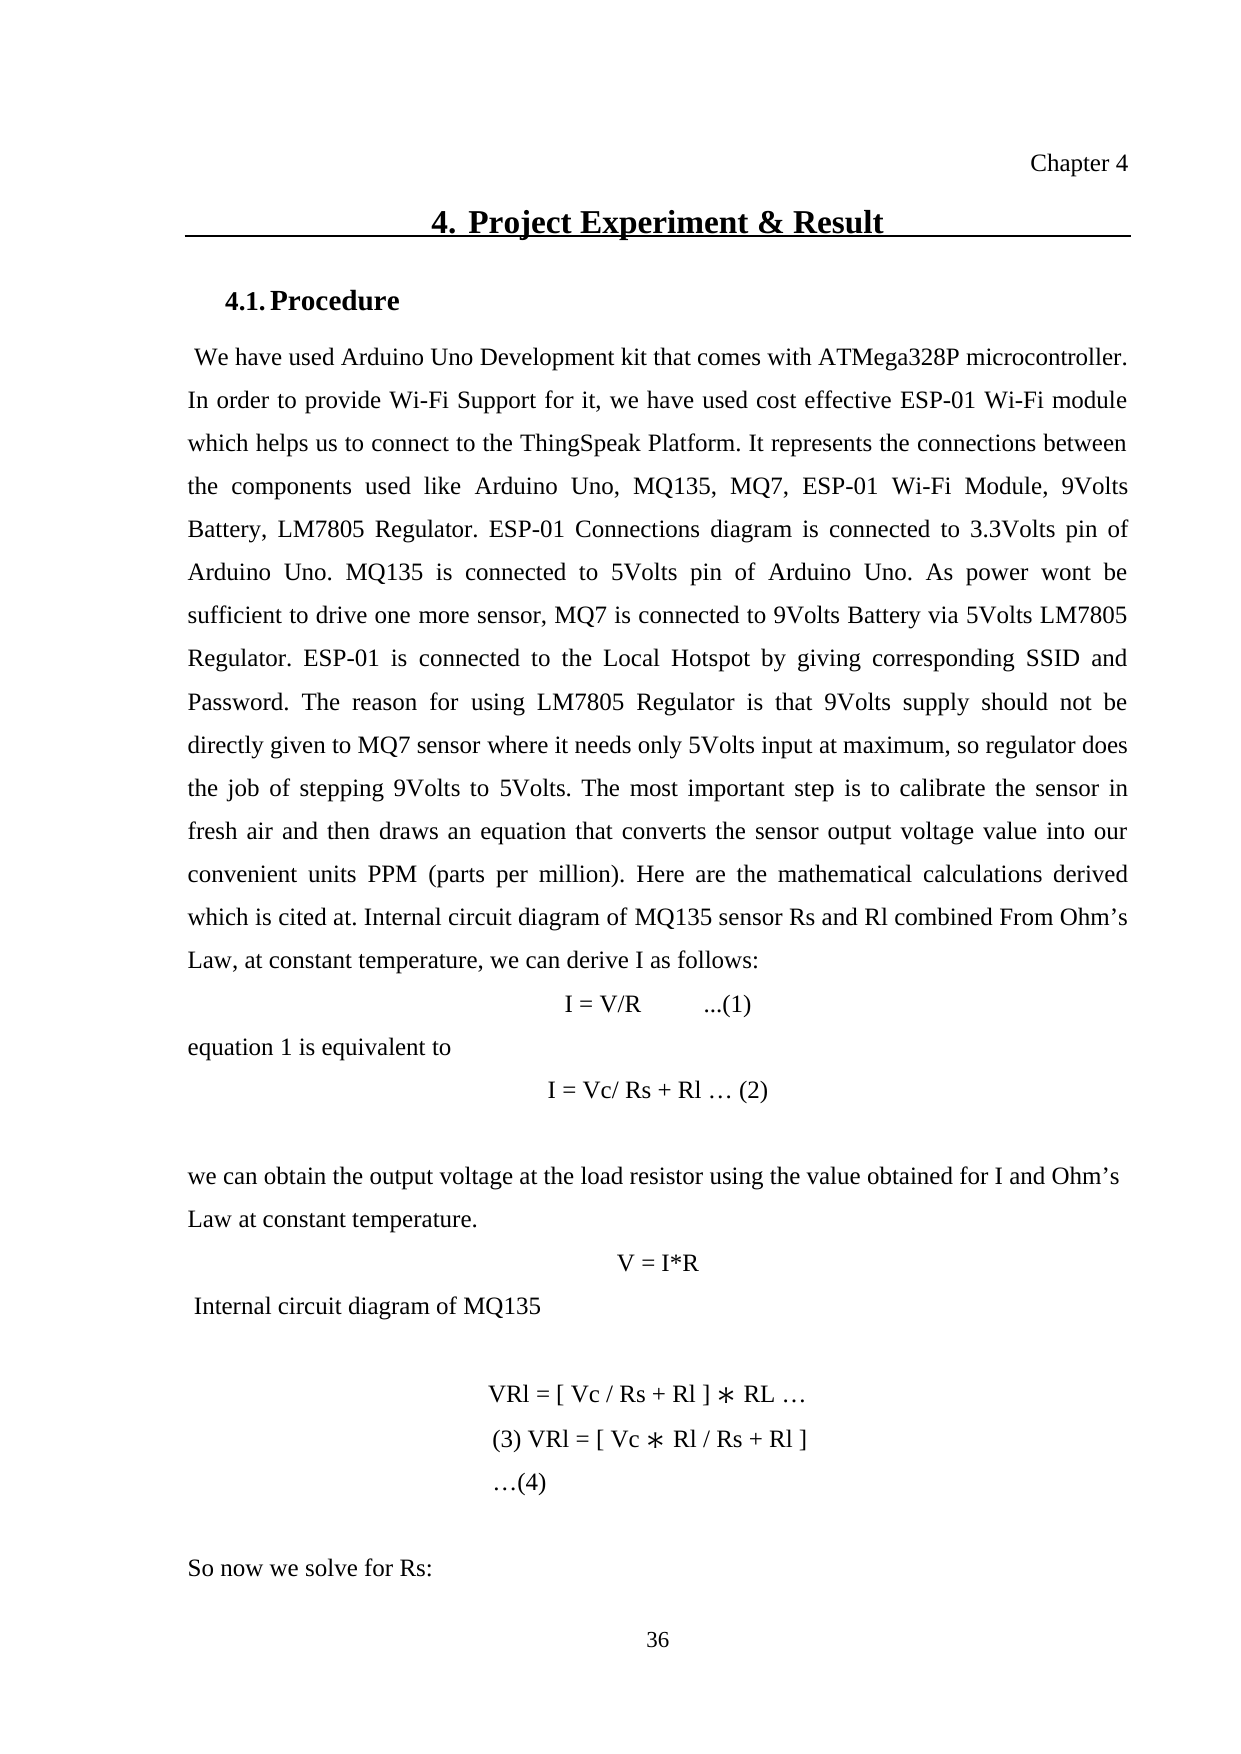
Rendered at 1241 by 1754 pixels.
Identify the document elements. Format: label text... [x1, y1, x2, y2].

text equation 1 is equivalent to [187, 1032, 455, 1061]
text Chapter 4 [173, 148, 1128, 177]
text We have used Arduino Uno Development kit that comes with ATMega328P microcontroller. In order to provide Wi-Fi Support for it, we have used cost effective ESP-01 Wi-Fi module which helps us to connect to the ThingSpeak Platform. It represents the connections between the components used like Arduino Uno, MQ135, MQ7, ESP-01 Wi-Fi Module, 9Volts Battery, LM7805 Regulator. ESP-01 Connections diagram is connected to 3.3Volts pin of Arduino Uno. MQ135 is connected to 5Volts pin of Arduino Uno. As power wont be sufficient to drive one more sensor, MQ7 is connected to 9Volts Battery via 5Volts LM7805 Regulator. ESP-01 is connected to the Local Hotspot by giving corresponding SSID and Password. The reason for using LM7805 Regulator is that 9Volts supply should not be directly given to MQ7 sensor where it needs only 5Volts input at maximum, so regulator does the job of stepping 9Volts to 5Volts. The most important step is to calibrate the sensor in fresh air and then draws an equation that converts the sensor output voltage value into our convenient units PPM (parts per million). Here are the mathematical calculations derived which is cited at. Internal circuit diagram of MQ135 sensor Rs and Rl combined From Ohm’s Law, at constant temperature, we can derive I as follows: [187, 342, 1128, 974]
text V = I*R [402, 1248, 913, 1276]
text Internal circuit diagram of MQ135 [194, 1291, 1173, 1320]
text VRl = [ Vc / Rs + Rl ] ∗ RL …(3) VRl = [ Vc ∗ Rl / Rs + Rl ] …(4) [488, 1377, 828, 1496]
text we can obtain the output voltage at the load resistor using the value obtained for I and Ohm’s Law at constant temperature. [187, 1161, 1122, 1233]
text So now we solve for Rs: [187, 1553, 1173, 1582]
subtitle 4. Project Experiment & Result [184, 202, 1173, 240]
text I = Vc/ Rs + Rl … (2) [533, 1075, 783, 1104]
text I = V/R ...(1) [533, 989, 783, 1017]
subtitle Procedure [225, 283, 1173, 317]
